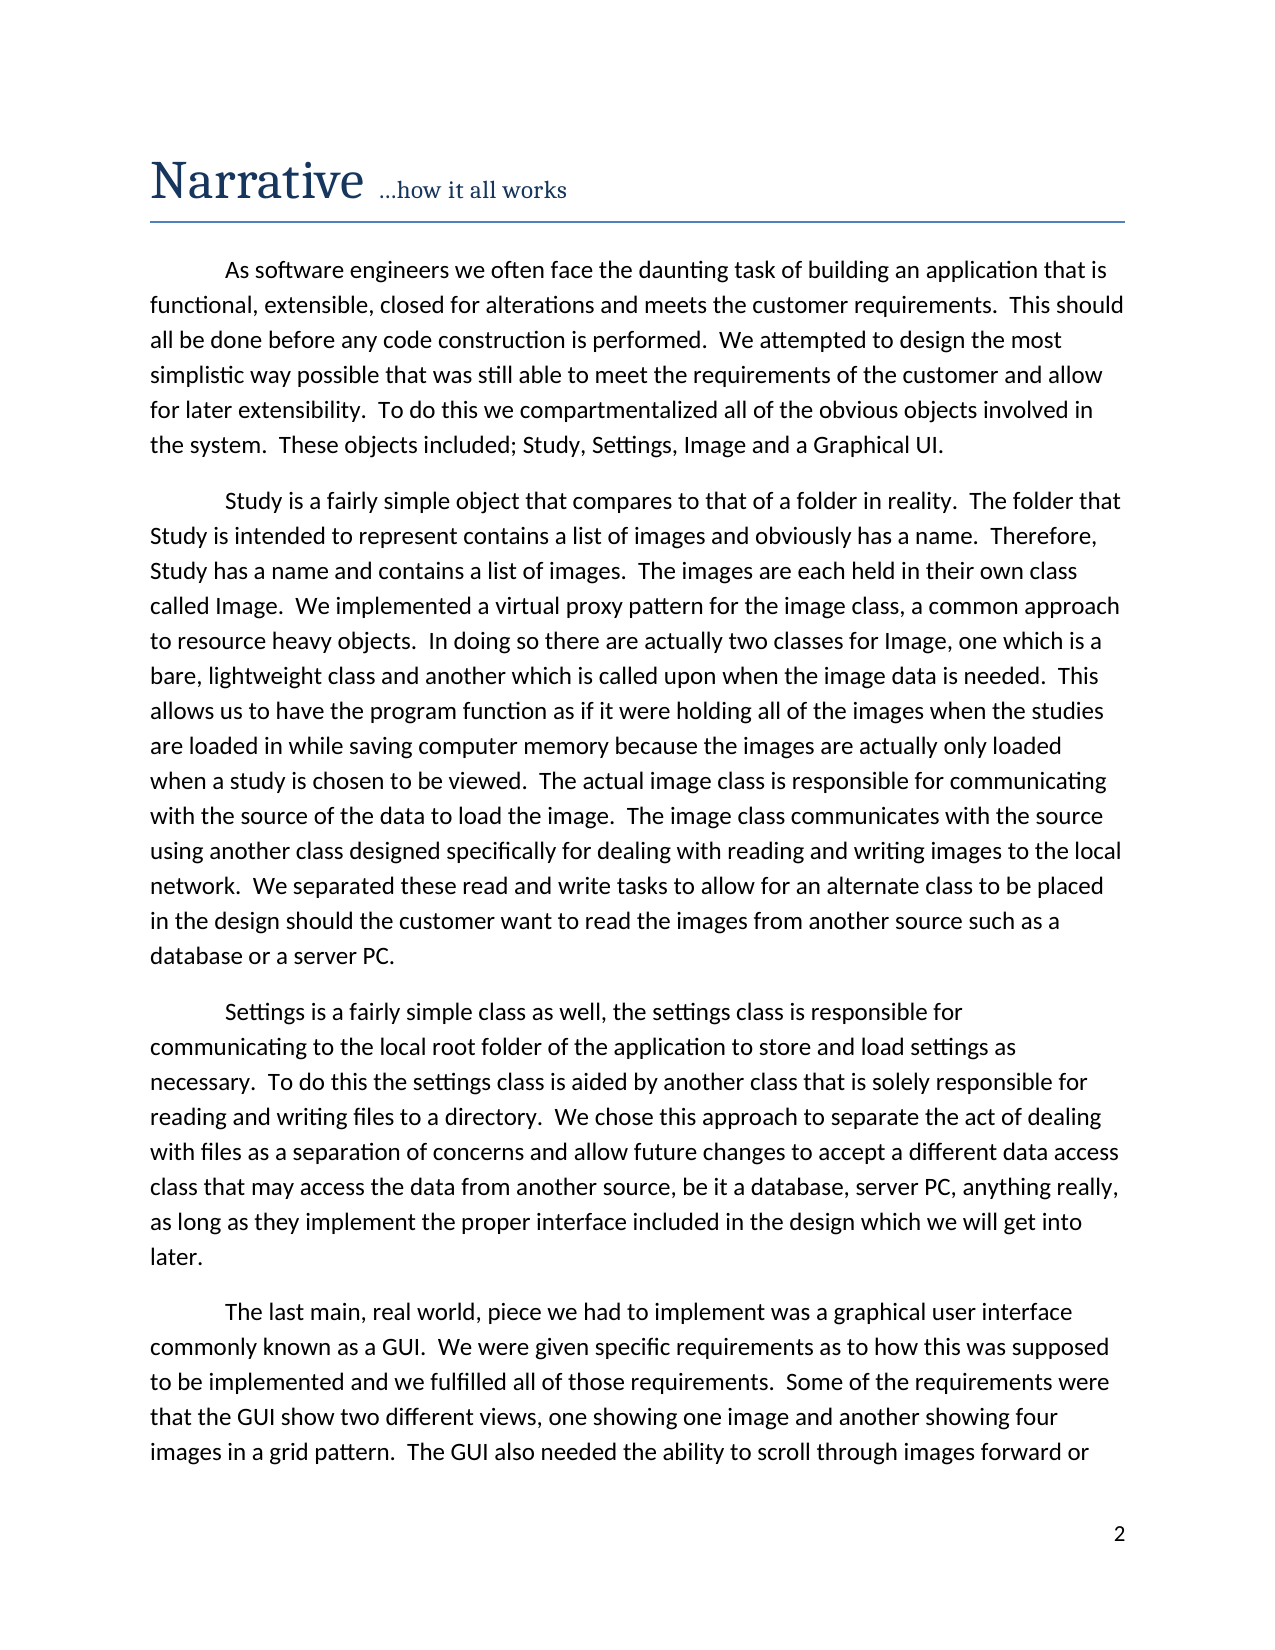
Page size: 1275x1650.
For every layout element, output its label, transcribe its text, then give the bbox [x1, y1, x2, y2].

title Narrative …how it all works [150, 150, 1125, 221]
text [150, 1296, 1125, 1467]
text Study is a fairly simple object that compares to that of a folder in reality. The folder that Study is intended to represent contains a list of images and obviously has a name. Therefore, Study has a name and contains a list of images. The images are each held in their own class called Image. We implemented a virtual proxy pattern for the image class, a common approach to resource heavy objects. In doing so there are actually two classes for Image, one which is a bare, lightweight class and another which is called upon when the image data is needed. This allows us to have the program function as if it were holding all of the images when the studies are loaded in while saving computer memory because the images are actually only loaded when a study is chosen to be viewed. The actual image class is responsible for communicating with the source of the data to load the image. The image class communicates with the source using another class designed specifically for dealing with reading and writing images to the local network. We separated these read and write tasks to allow for an alternate class to be placed in the design should the customer want to read the images from another source such as a database or a server PC. [150, 485, 1125, 970]
text As software engineers we often face the daunting task of building an application that is functional, extensible, closed for alterations and meets the customer requirements. This should all be done before any code construction is performed. We attempted to design the most simplistic way possible that was still able to meet the requirements of the customer and allow for later extensibility. To do this we compartmentalized all of the obvious objects involved in the system. These objects included; Study, Settings, Image and a Graphical UI. [150, 254, 1125, 459]
text Settings is a fairly simple class as well, the settings class is responsible for communicating to the local root folder of the application to store and load settings as necessary. To do this the settings class is aided by another class that is solely responsible for reading and writing files to a directory. We chose this approach to separate the act of dealing with files as a separation of concerns and allow future changes to accept a different data access class that may access the data from another source, be it a database, server PC, anything really, as long as they implement the proper interface included in the design which we will get into later. [150, 996, 1125, 1271]
